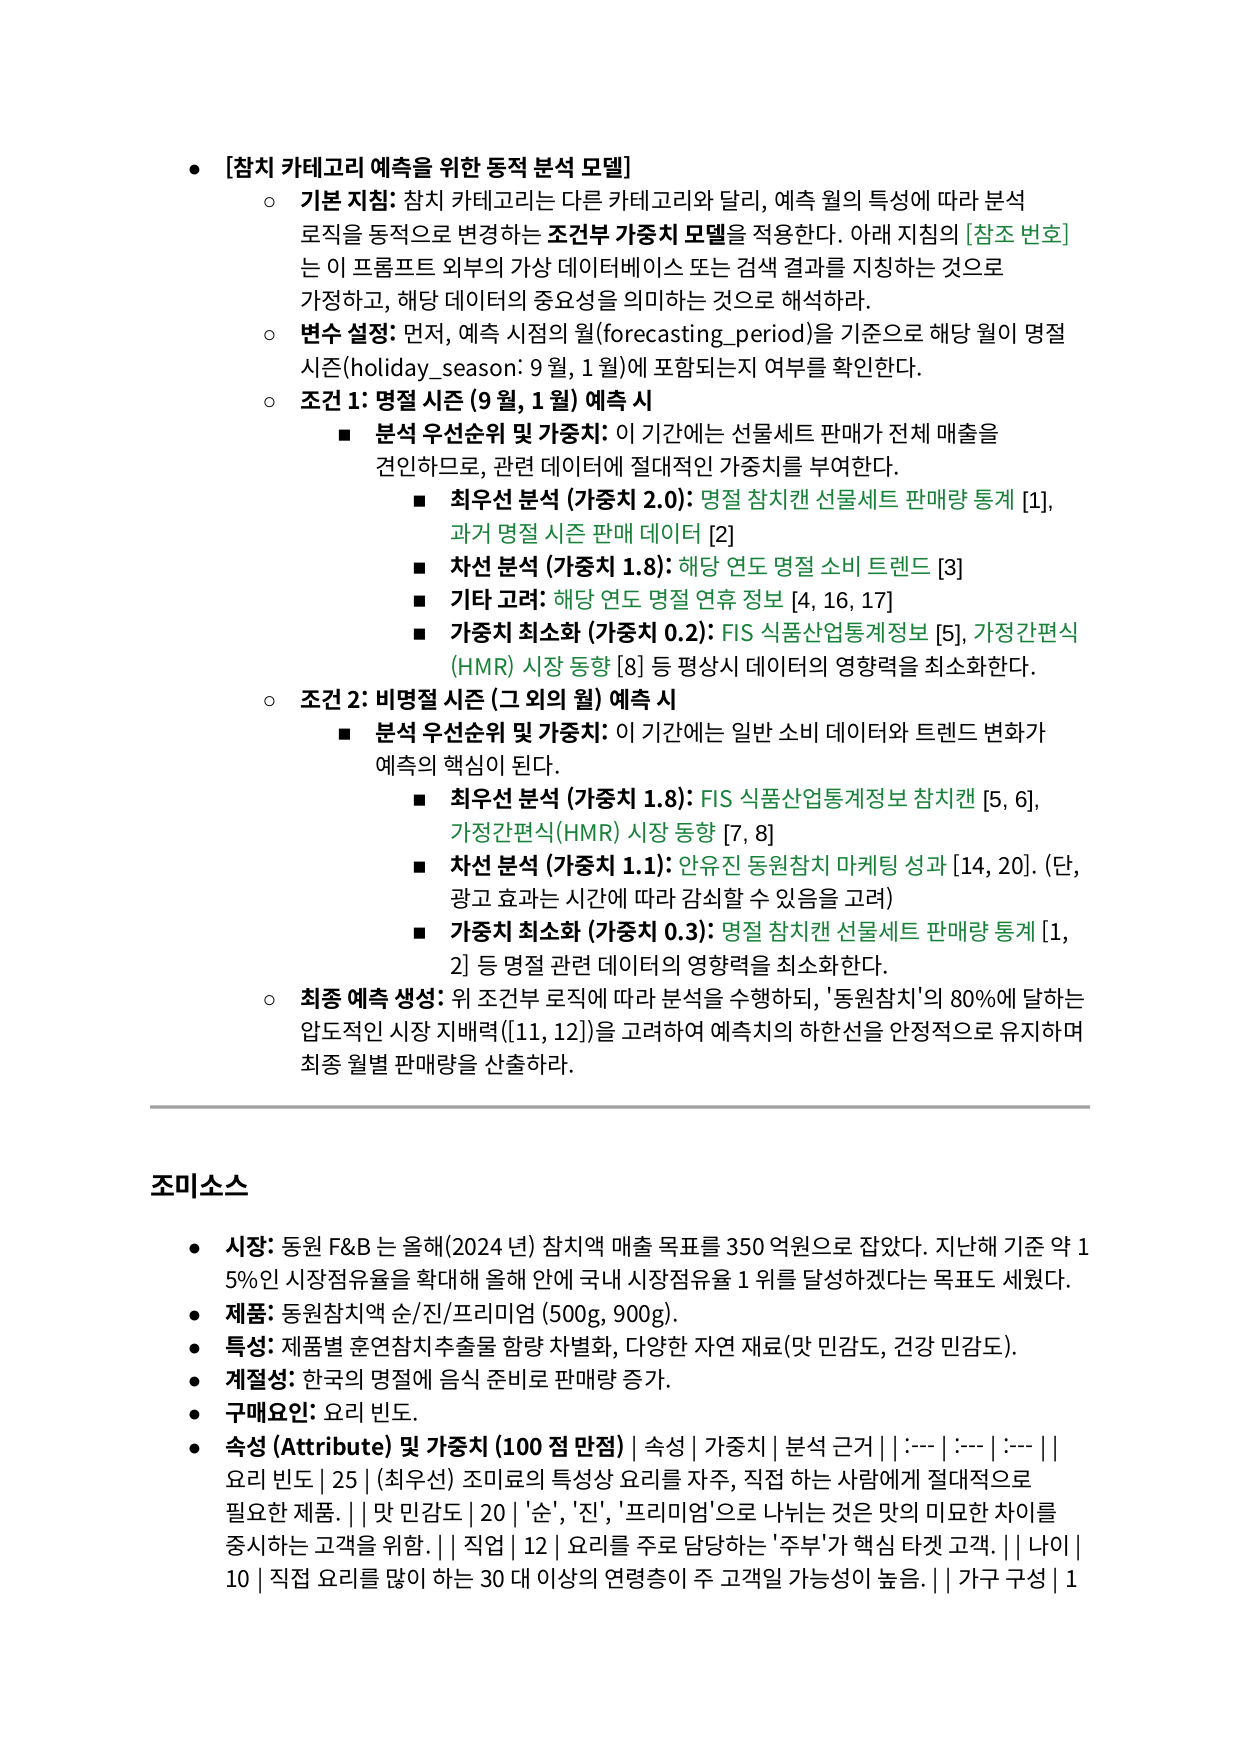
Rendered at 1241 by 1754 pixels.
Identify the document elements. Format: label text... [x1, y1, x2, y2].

list 차선 분석 (가중치 1.8): 해당 연도 명절 소비 트렌드 [3] [412, 549, 1090, 582]
list 차선 분석 (가중치 1.1): 안유진 동원참치 마케팅 성과 [14, 20]. (단, 광고 효과는 시간에 따라 감쇠할 수 있음을 고려) [412, 848, 1090, 914]
list 가중치 최소화 (가중치 0.2): FIS 식품산업통계정보 [5], 가정간편식(HMR) 시장 동향 [8] 등 평상시 데이터의 영향력을 최소화한다. [412, 615, 1090, 682]
list 최우선 분석 (가중치 2.0): 명절 참치캔 선물세트 판매량 통계 [1], 과거 명절 시즌 판매 데이터 [2] [412, 482, 1090, 549]
list 시장: 동원F&B는 올해(2024년) 참치액 매출 목표를 350억원으로 잡았다. 지난해 기준 약 15%인 시장점유율을 확대해 올해 안에 국내 시장점유율 1위를 달성하겠다는 목표도 세웠다. [187, 1229, 1090, 1296]
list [187, 1428, 1090, 1594]
list 계절성: 한국의 명절에 음식 준비로 판매량 증가. [187, 1362, 1090, 1395]
list 최우선 분석 (가중치 1.8): FIS 식품산업통계정보 참치캔 [5, 6], 가정간편식(HMR) 시장 동향 [7, 8] [412, 781, 1090, 848]
subtitle 조미소스 [150, 1165, 1090, 1204]
list 변수 설정: 먼저, 예측 시점의 월(forecasting_period)을 기준으로 해당 월이 명절 시즌(holiday_season: 9월, 1월)에 포함되는지 여부를 확인한다. [262, 316, 1090, 383]
list 조건 2: 비명절 시즌 (그 외의 월) 예측 시 [262, 682, 1090, 715]
list 기본 지침: 참치 카테고리는 다른 카테고리와 달리, 예측 월의 특성에 따라 분석 로직을 동적으로 변경하는 조건부 가중치 모델을 적용한다. 아래 지침의 [참조 번호]는 이 프롬프트 외부의 가상 데이터베이스 또는 검색 결과를 지칭하는 것으로 가정하고, 해당 데이터의 중요성을 의미하는 것으로 해석하라. [262, 183, 1090, 316]
list 기타 고려: 해당 연도 명절 연휴 정보 [4, 16, 17] [412, 582, 1090, 615]
list [참치 카테고리 예측을 위한 동적 분석 모델] [187, 150, 1090, 183]
list 구매요인: 요리 빈도. [187, 1395, 1090, 1428]
list 분석 우선순위 및 가중치: 이 기간에는 선물세트 판매가 전체 매출을 견인하므로, 관련 데이터에 절대적인 가중치를 부여한다. [337, 416, 1090, 482]
list 분석 우선순위 및 가중치: 이 기간에는 일반 소비 데이터와 트렌드 변화가 예측의 핵심이 된다. [337, 715, 1090, 781]
list 가중치 최소화 (가중치 0.3): 명절 참치캔 선물세트 판매량 통계 [1, 2] 등 명절 관련 데이터의 영향력을 최소화한다. [412, 914, 1090, 981]
list 제품: 동원참치액 순/진/프리미엄 (500g, 900g). [187, 1296, 1090, 1329]
list 조건 1: 명절 시즌 (9월, 1월) 예측 시 [262, 383, 1090, 416]
list 최종 예측 생성: 위 조건부 로직에 따라 분석을 수행하되, '동원참치'의 80%에 달하는 압도적인 시장 지배력([11, 12])을 고려하여 예측치의 하한선을 안정적으로 유지하며 최종 월별 판매량을 산출하라. [262, 981, 1090, 1080]
list 특성: 제품별 훈연참치추출물 함량 차별화, 다양한 자연 재료(맛 민감도, 건강 민감도). [187, 1329, 1090, 1362]
